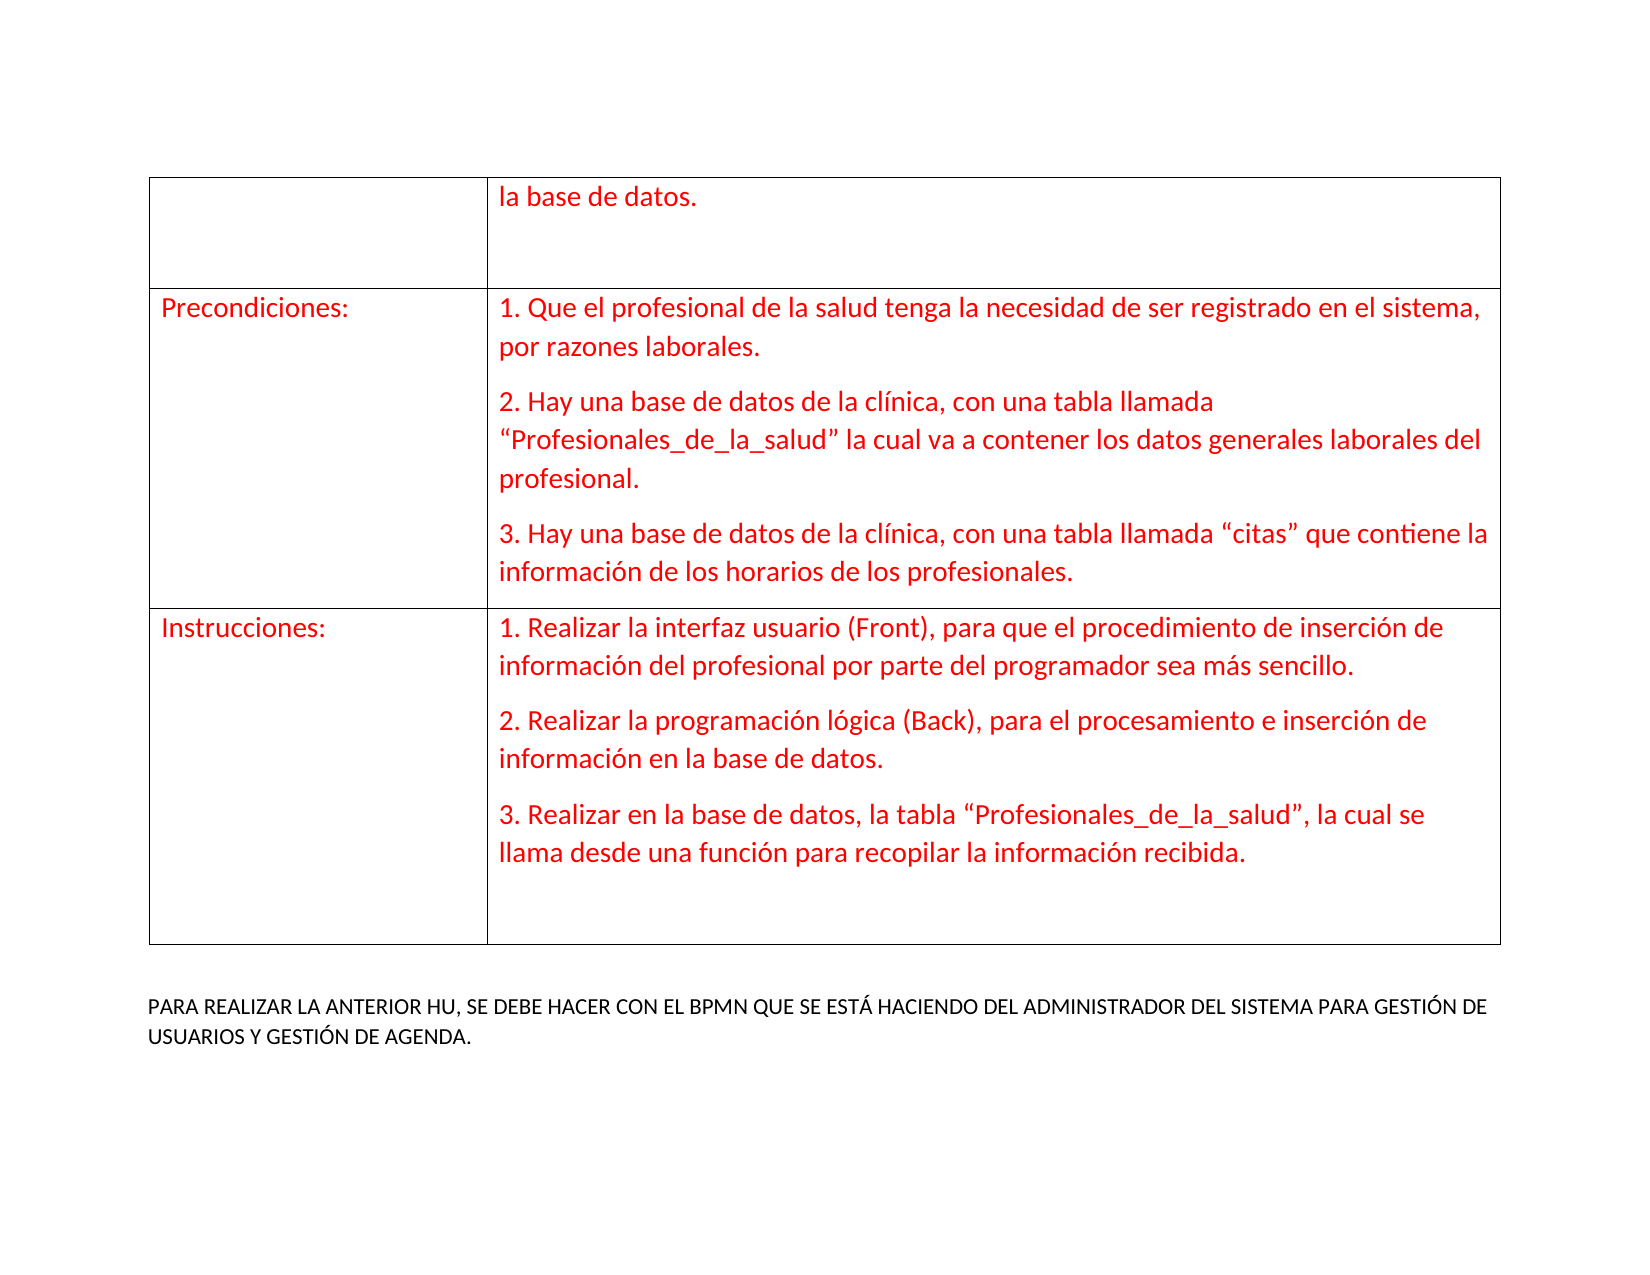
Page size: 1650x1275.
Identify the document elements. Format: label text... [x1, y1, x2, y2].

table_cell 1. Que el profesional de la salud tenga la necesidad de ser registrado en el sistema, por razones laborales. 2. Hay una base de datos de la clínica, con una tabla llamada “Profesionales_de_la_salud” la cual va a contener los datos generales laborales del profesional. 3. Hay una base de datos de la clínica, con una tabla llamada “citas” que contiene la información de los horarios de los profesionales. [488, 289, 1500, 608]
table_cell Instrucciones: [150, 609, 487, 944]
table_cell 1. Realizar la interfaz usuario (Front), para que el procedimiento de inserción de información del profesional por parte del programador sea más sencillo. 2. Realizar la programación lógica (Back), para el procesamiento e inserción de información en la base de datos. 3. Realizar en la base de datos, la tabla “Profesionales_de_la_salud”, la cual se llama desde una función para recopilar la información recibida. [488, 609, 1500, 944]
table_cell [488, 178, 1500, 288]
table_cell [150, 178, 487, 288]
text PARA REALIZAR LA ANTERIOR HU, SE DEBE HACER CON EL BPMN QUE SE ESTÁ HACIENDO DEL ADMINISTRADOR DEL SISTEMA PARA GESTIÓN DE USUARIOS Y GESTIÓN DE AGENDA. [148, 992, 1502, 1050]
table_cell Precondiciones: [150, 289, 487, 608]
